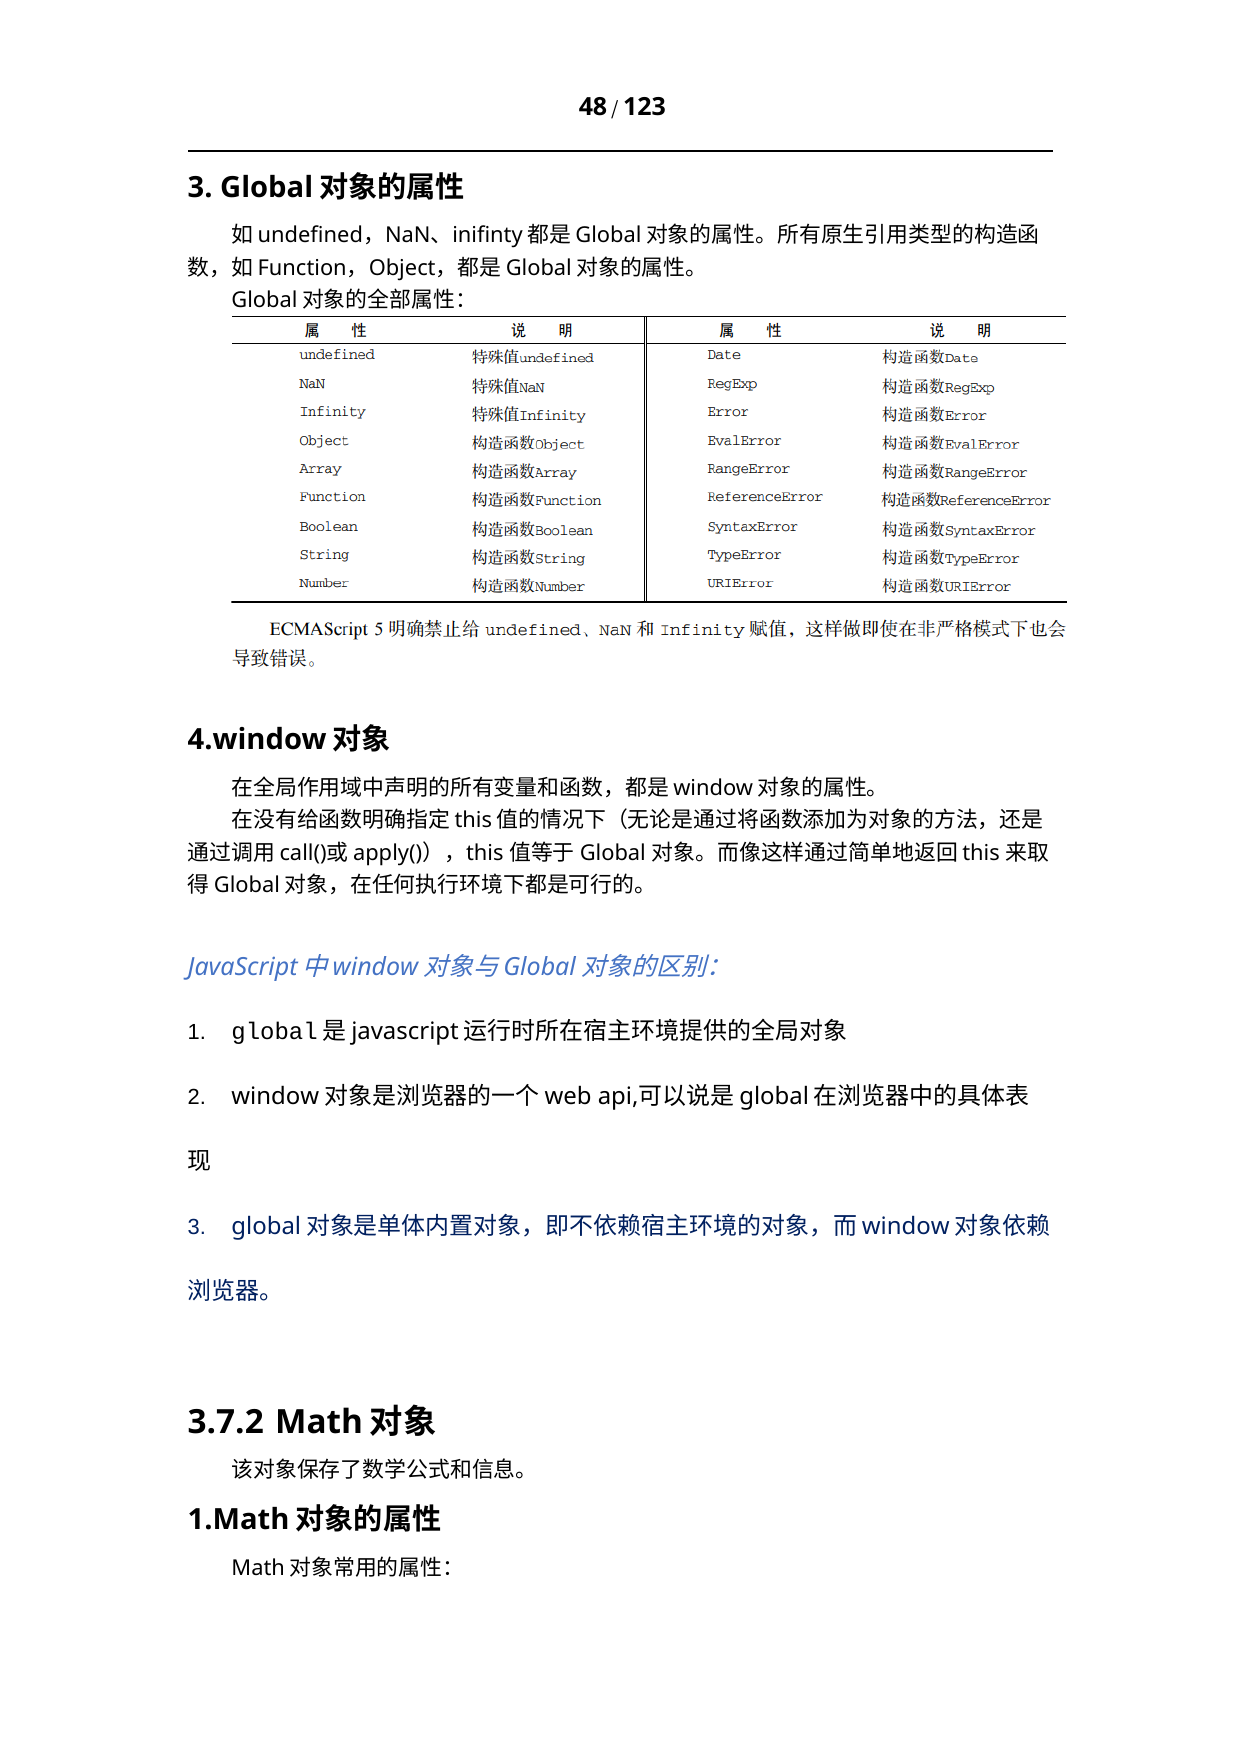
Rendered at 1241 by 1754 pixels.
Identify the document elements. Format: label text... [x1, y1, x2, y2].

text Global对象的全部属性： [187, 282, 1053, 314]
subtitle Math对象 [187, 1387, 1053, 1452]
text 在没有给函数明确指定this值的情况下（无论是通过将函数添加为对象的方法，还是通过调用call()或apply()），this 值等于 Global 对象。而像这样通过简单地返回this 来取得Global对象，在任何执行环境下都是可行的。 [187, 802, 1053, 899]
text JavaScript中window对象与Global对象的区别： [187, 932, 1053, 997]
picture [231, 316, 1068, 671]
text 在全局作用域中声明的所有变量和函数，都是window对象的属性。 [187, 769, 1053, 802]
subtitle 3. Global对象的属性 [187, 152, 1053, 217]
text 该对象保存了数学公式和信息。 [187, 1452, 1053, 1484]
list global是javascript运行时所在宿主环境提供的全局对象 [187, 997, 1053, 1062]
subtitle 1.Math对象的属性 [187, 1484, 1053, 1549]
text Math对象常用的属性： [187, 1549, 1053, 1582]
text 如undefined，NaN、inifinty都是Global对象的属性。所有原生引用类型的构造函数，如Function，Object，都是Global对象的属性。 [187, 217, 1053, 282]
list global对象是单体内置对象，即不依赖宿主环境的对象，而window对象依赖浏览器。 [187, 1192, 1053, 1322]
subtitle 4.window对象 [187, 704, 1053, 769]
list window对象是浏览器的一个web api,可以说是global在浏览器中的具体表现 [187, 1062, 1053, 1192]
